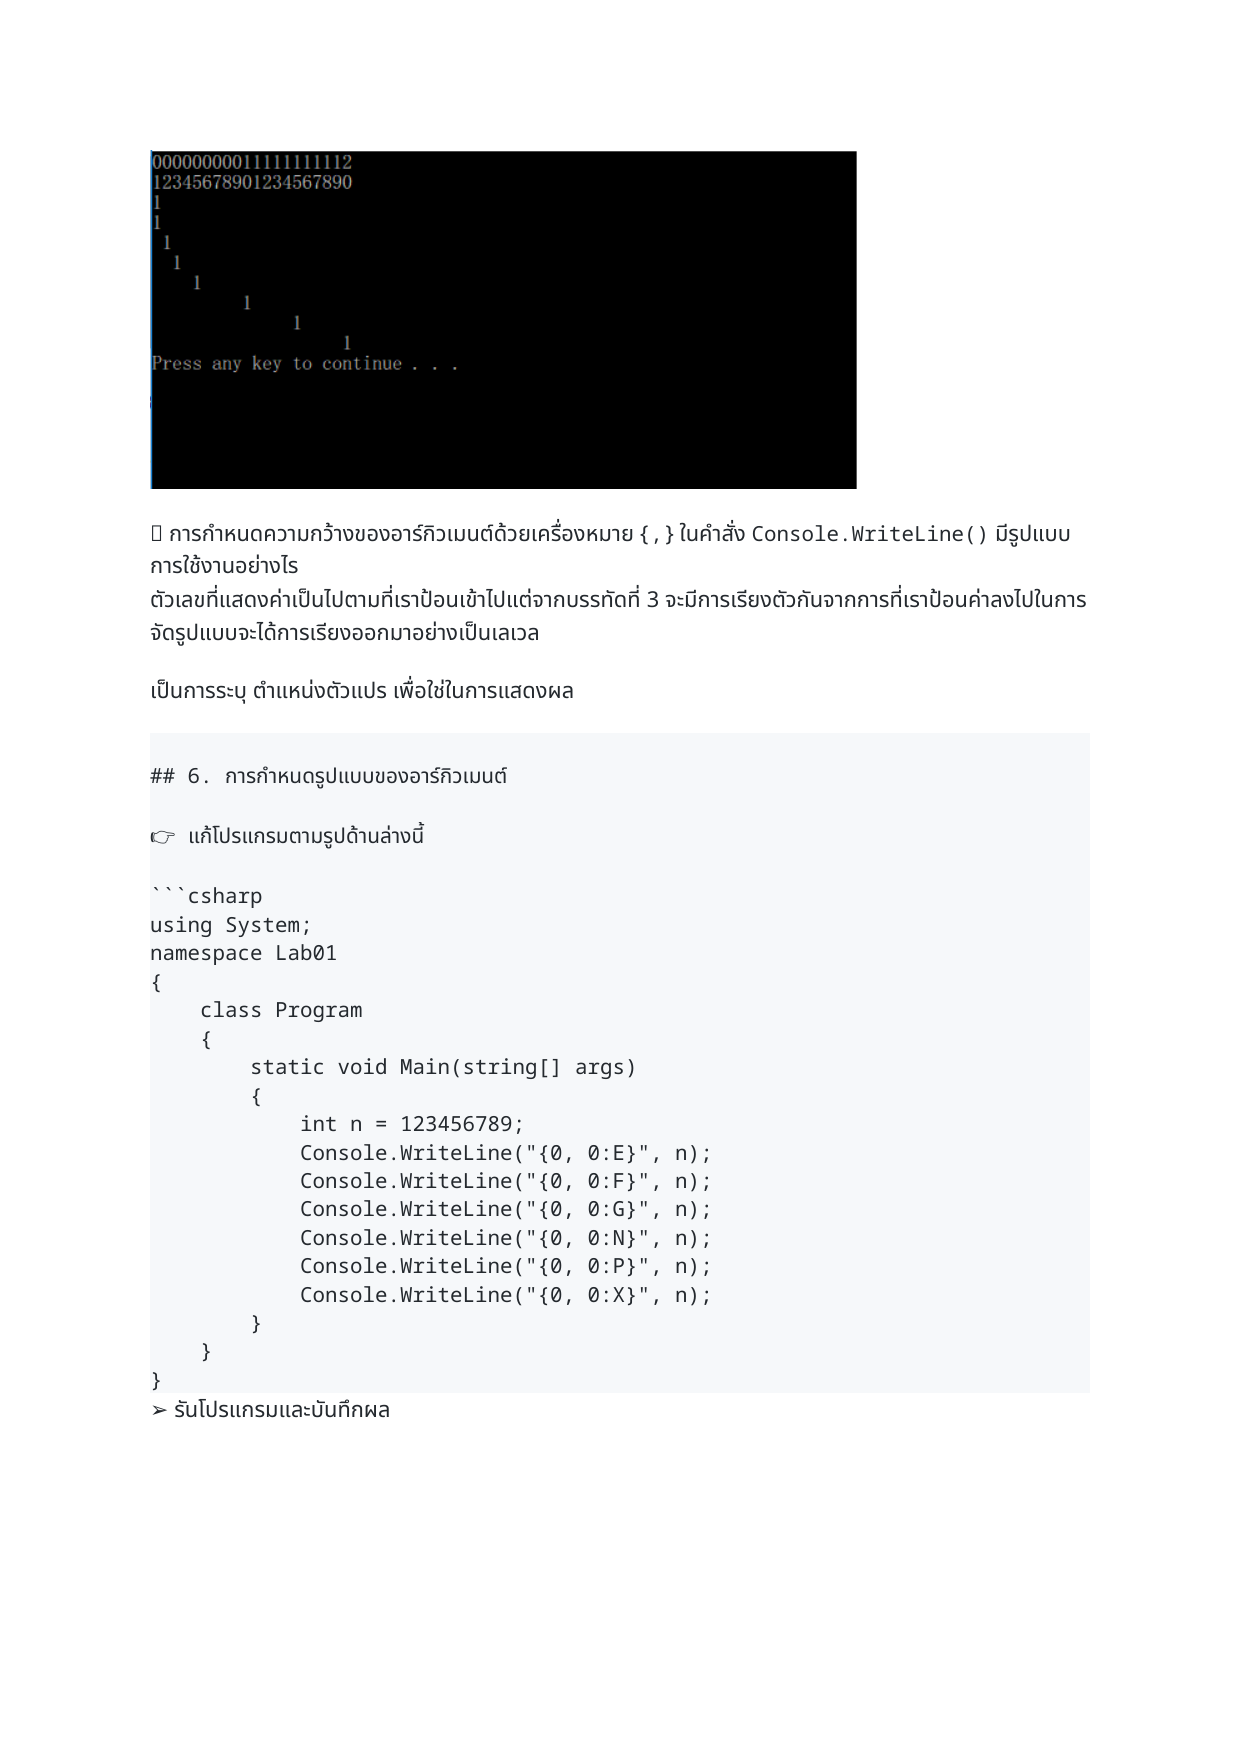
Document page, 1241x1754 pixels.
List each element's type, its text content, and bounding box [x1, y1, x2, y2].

text namespace Lab01 [150, 938, 1090, 967]
text ```csharp [150, 882, 1090, 910]
text } [150, 1337, 1090, 1365]
text { [150, 1024, 1090, 1052]
text ## 6. การกำหนดรูปแบบของอาร์กิวเมนต์ [150, 761, 1090, 793]
text ➢ รันโปรแกรมและบันทึกผล [150, 1393, 1090, 1427]
text Console.WriteLine("{0, 0:F}", n); [150, 1166, 1090, 1194]
text int n = 123456789; [150, 1109, 1090, 1138]
text } [150, 1365, 1090, 1393]
text } [150, 1308, 1090, 1337]
text Console.WriteLine("{0, 0:E}", n); [150, 1138, 1090, 1166]
text Console.WriteLine("{0, 0:G}", n); [150, 1194, 1090, 1223]
text Console.WriteLine("{0, 0:N}", n); [150, 1223, 1090, 1251]
picture [150, 150, 857, 489]
text static void Main(string[] args) [150, 1052, 1090, 1081]
text Console.WriteLine("{0, 0:P}", n); [150, 1251, 1090, 1280]
text using System; [150, 910, 1090, 938]
text ตัวเลขที่แสดงค่าเป็นไปตามที่เราป้อนเข้าไปแต่จากบรรทัดที่ 3 จะมีการเรียงตัวกันจากการที่เราป้อนค่าลงไปในการจัดรูปแบบจะได้การเรียงออกมาอย่างเป็นเลเวล [150, 584, 1090, 650]
text { [150, 967, 1090, 995]
text 👉 แก้โปรแกรมตามรูปด้านล่างนี้ [150, 822, 1090, 853]
text Console.WriteLine("{0, 0:X}", n); [150, 1280, 1090, 1308]
text เป็นการระบุ ตำแหน่งตัวแปร เพื่อใช่ในการแสดงผล [150, 675, 1090, 708]
text class Program [150, 995, 1090, 1024]
text { [150, 1081, 1090, 1109]
text ❔ การกำหนดความกว้างของอาร์กิวเมนต์ด้วยเครื่องหมาย { , } ในคำสั่ง Console.WriteLine() มีรูปแบบการใช้งานอย่างไร [150, 517, 1090, 584]
